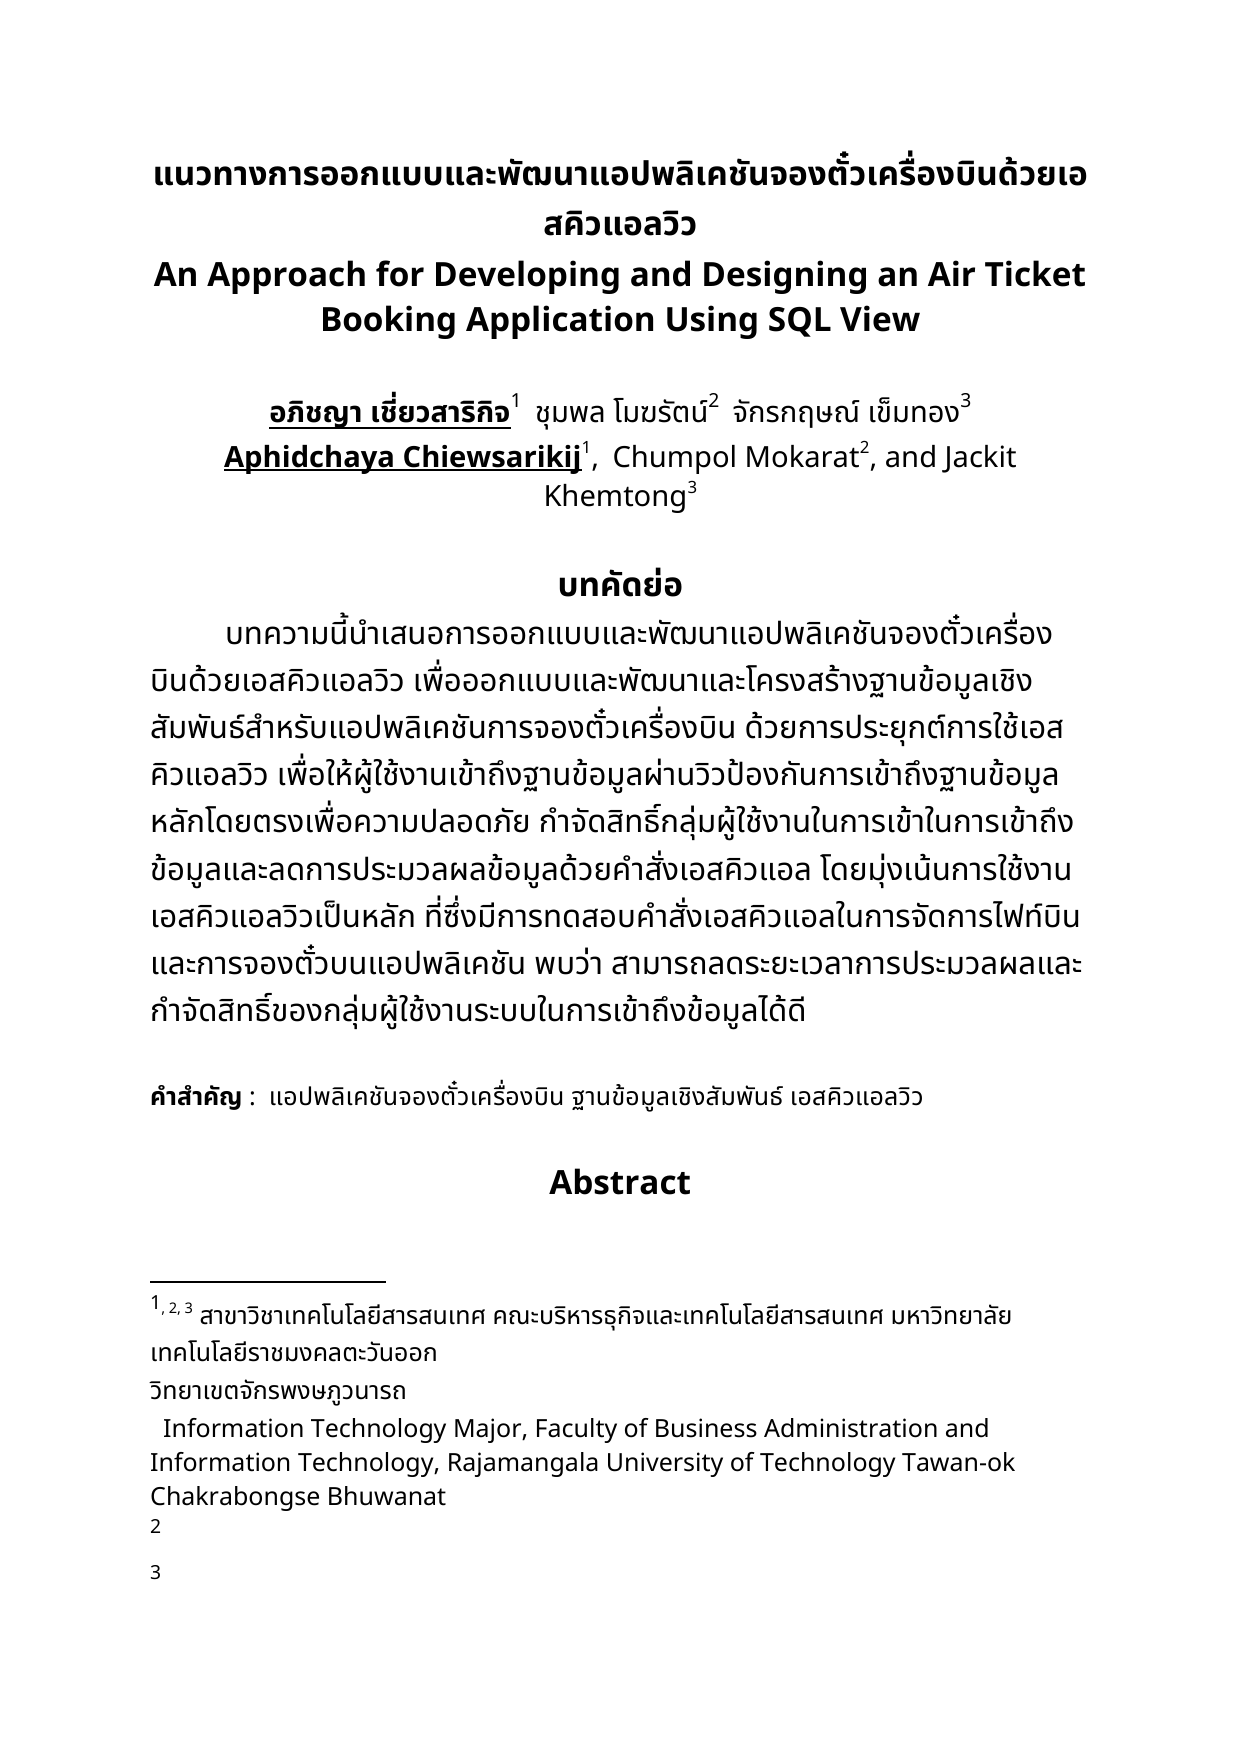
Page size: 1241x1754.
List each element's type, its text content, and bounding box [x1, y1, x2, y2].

text บทความนี้นำเสนอการออกแบบและพัฒนาแอปพลิเคชันจองตั๋วเครื่องบินด้วยเอสคิวแอลวิว เพื่อออกแบบและพัฒนาและโครงสร้างฐานข้อมูลเชิงสัมพันธ์สำหรับแอปพลิเคชันการจองตั๋วเครื่องบิน ด้วยการประยุกต์การใช้เอสคิวแอลวิว เพื่อให้ผู้ใช้งานเข้าถึงฐานข้อมูลผ่านวิวป้องกันการเข้าถึงฐานข้อมูลหลักโดยตรงเพื่อความปลอดภัย กำจัดสิทธิ์กลุ่มผู้ใช้งานในการเข้าในการเข้าถึงข้อมูลและลดการประมวลผลข้อมูลด้วยคำสั่งเอสคิวแอล โดยมุ่งเน้นการใช้งานเอสคิวแอลวิวเป็นหลัก ที่ซึ่งมีการทดสอบคำสั่งเอสคิวแอลในการจัดการไฟท์บินและการจองตั๋วบนแอปพลิเคชัน พบว่า สามารถลดระยะเวลาการประมวลผลและกำจัดสิทธิ์ของกลุ่มผู้ใช้งานระบบในการเข้าถึงข้อมูลได้ดี [150, 611, 1090, 1036]
text An Approach for Developing and Designing an Air Ticket Booking Application Using SQL View [150, 251, 1090, 342]
text แนวทางการออกแบบและพัฒนาแอปพลิเคชันจองตั๋วเครื่องบินด้วยเอสคิวแอลวิว [150, 150, 1090, 251]
text อภิชญา เชี่ยวสาริกิจ ชุมพล โมฆรัตน์ จักรกฤษณ์ เข็มทอง [150, 387, 1090, 436]
text Abstract [150, 1159, 1090, 1204]
text Aphidchaya Chiewsarikij1, Chumpol Mokarat2, and Jackit Khemtong3 [150, 436, 1090, 515]
text บทคัดย่อ [150, 561, 1090, 611]
text คำสำคัญ : แอปพลิเคชันจองตั๋วเครื่องบิน ฐานข้อมูลเชิงสัมพันธ์ เอสคิวแอลวิว [150, 1078, 1090, 1116]
